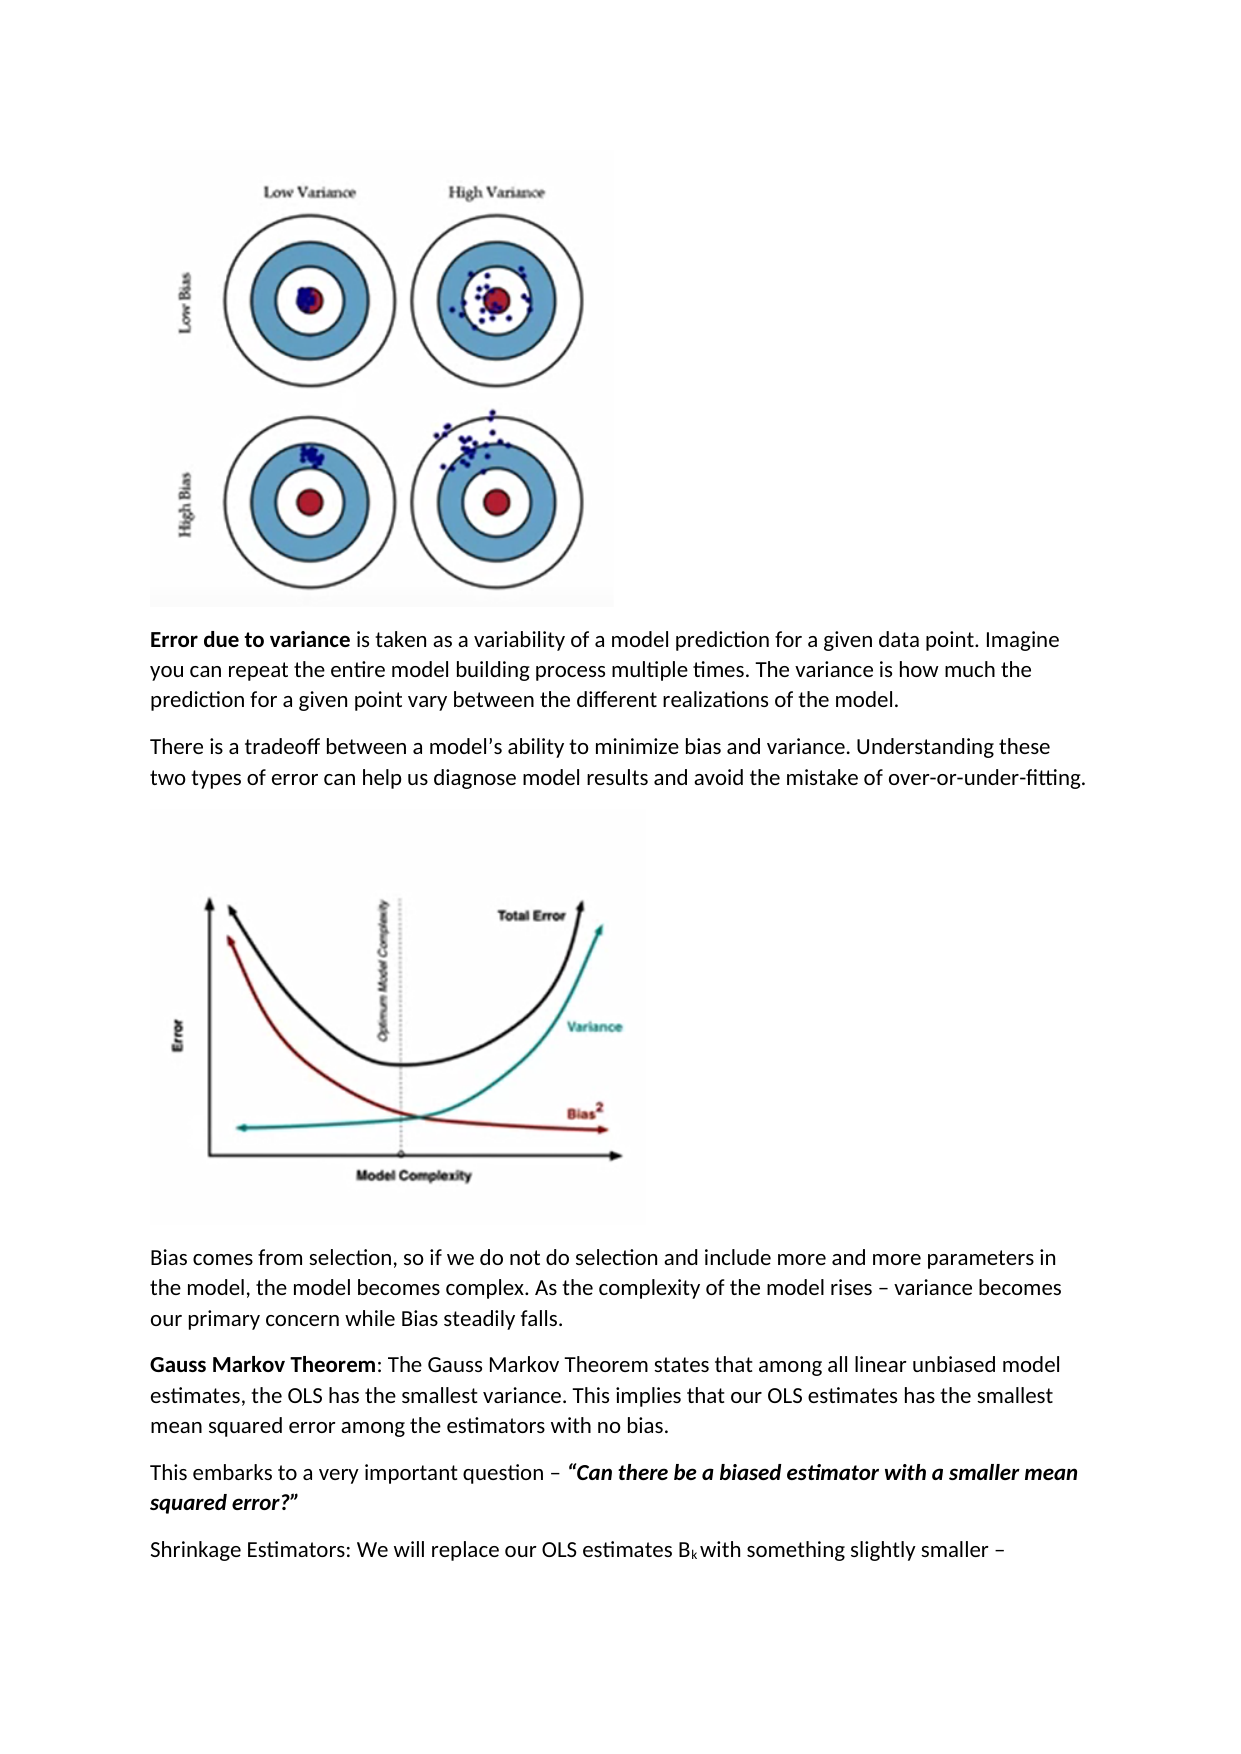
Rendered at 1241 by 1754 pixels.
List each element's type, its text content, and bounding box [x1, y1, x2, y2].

text There is a tradeoff between a model’s ability to minimize bias and variance. Understanding these two types of error can help us diagnose model results and avoid the mistake of over-or-under-fitting. [150, 732, 1090, 791]
text Bias comes from selection, so if we do not do selection and include more and more parameters in the model, the model becomes complex. As the complexity of the model rises – variance becomes our primary concern while Bias steadily falls. [150, 1243, 1090, 1332]
picture [150, 150, 614, 607]
text Shrinkage Estimators: We will replace our OLS estimates Bk with something slightly smaller – [150, 1535, 1090, 1563]
text This embarks to a very important question – “Can there be a biased estimator with a smaller mean squared error?” [150, 1458, 1090, 1516]
text Error due to variance is taken as a variability of a model prediction for a given data point. Imagine you can repeat the entire model building process multiple times. The variance is how much the prediction for a given point vary between the different realizations of the model. [150, 625, 1090, 713]
text Gauss Markov Theorem: The Gauss Markov Theorem states that among all linear unbiased model estimates, the OLS has the smallest variance. This implies that our OLS estimates has the smallest mean squared error among the estimators with no bias. [150, 1351, 1090, 1439]
picture [150, 809, 647, 1225]
